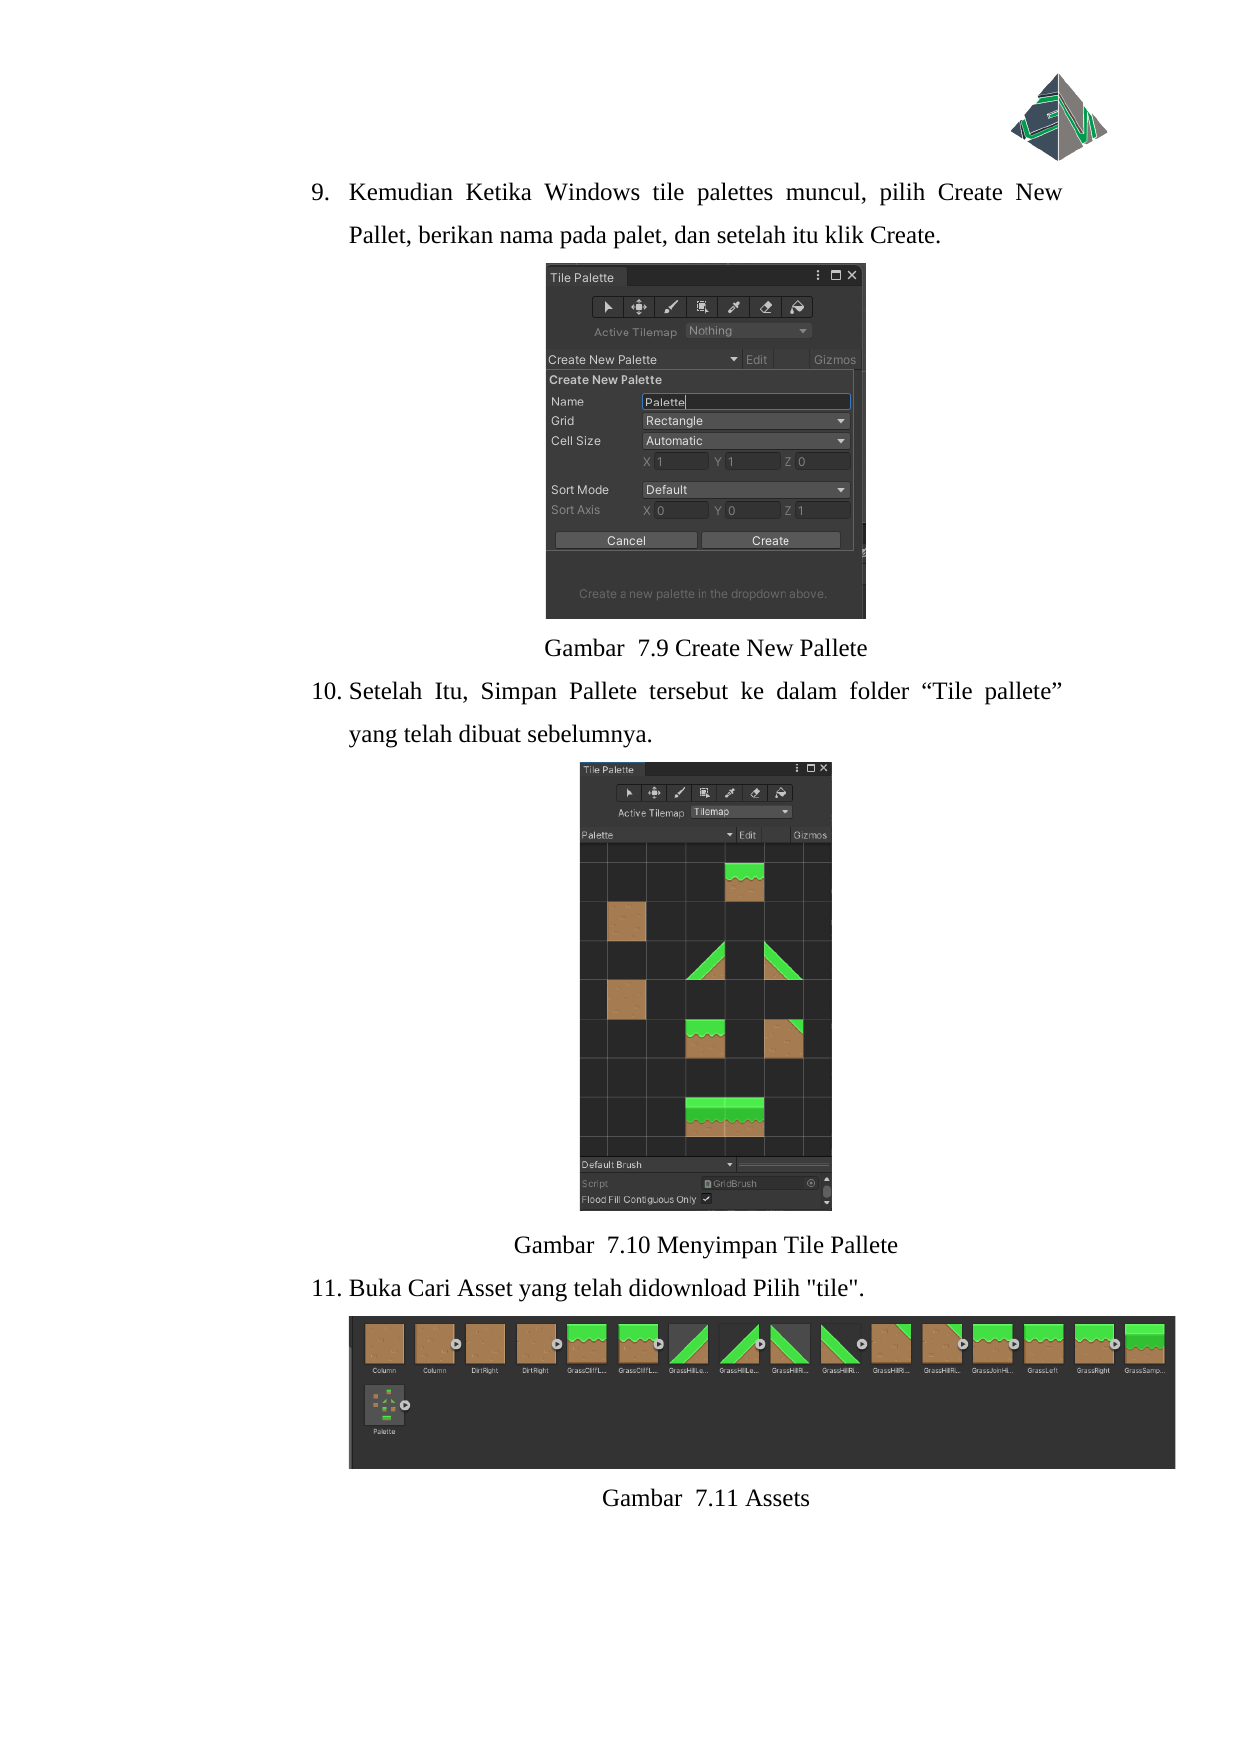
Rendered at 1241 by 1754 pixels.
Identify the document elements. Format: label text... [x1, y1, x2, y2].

list Setelah Itu, Simpan Pallete tersebut ke dalam folder “Tile pallete” yang telah dibuat sebelumnya. [311, 676, 1063, 748]
subtitle 7.10 Menyimpan Tile Pallete [349, 1230, 1063, 1259]
subtitle 7.11 Assets [349, 1483, 1063, 1512]
picture [545, 263, 866, 619]
picture [579, 762, 832, 1211]
picture [1010, 73, 1108, 161]
picture [348, 1316, 1176, 1469]
list Kemudian Ketika Windows tile palettes muncul, pilih Create New Pallet, berikan nama pada palet, dan setelah itu klik Create. [311, 177, 1063, 249]
subtitle 7.9 Create New Pallete [349, 633, 1063, 661]
list Buka Cari Asset yang telah didownload Pilih "tile". [311, 1273, 1063, 1302]
